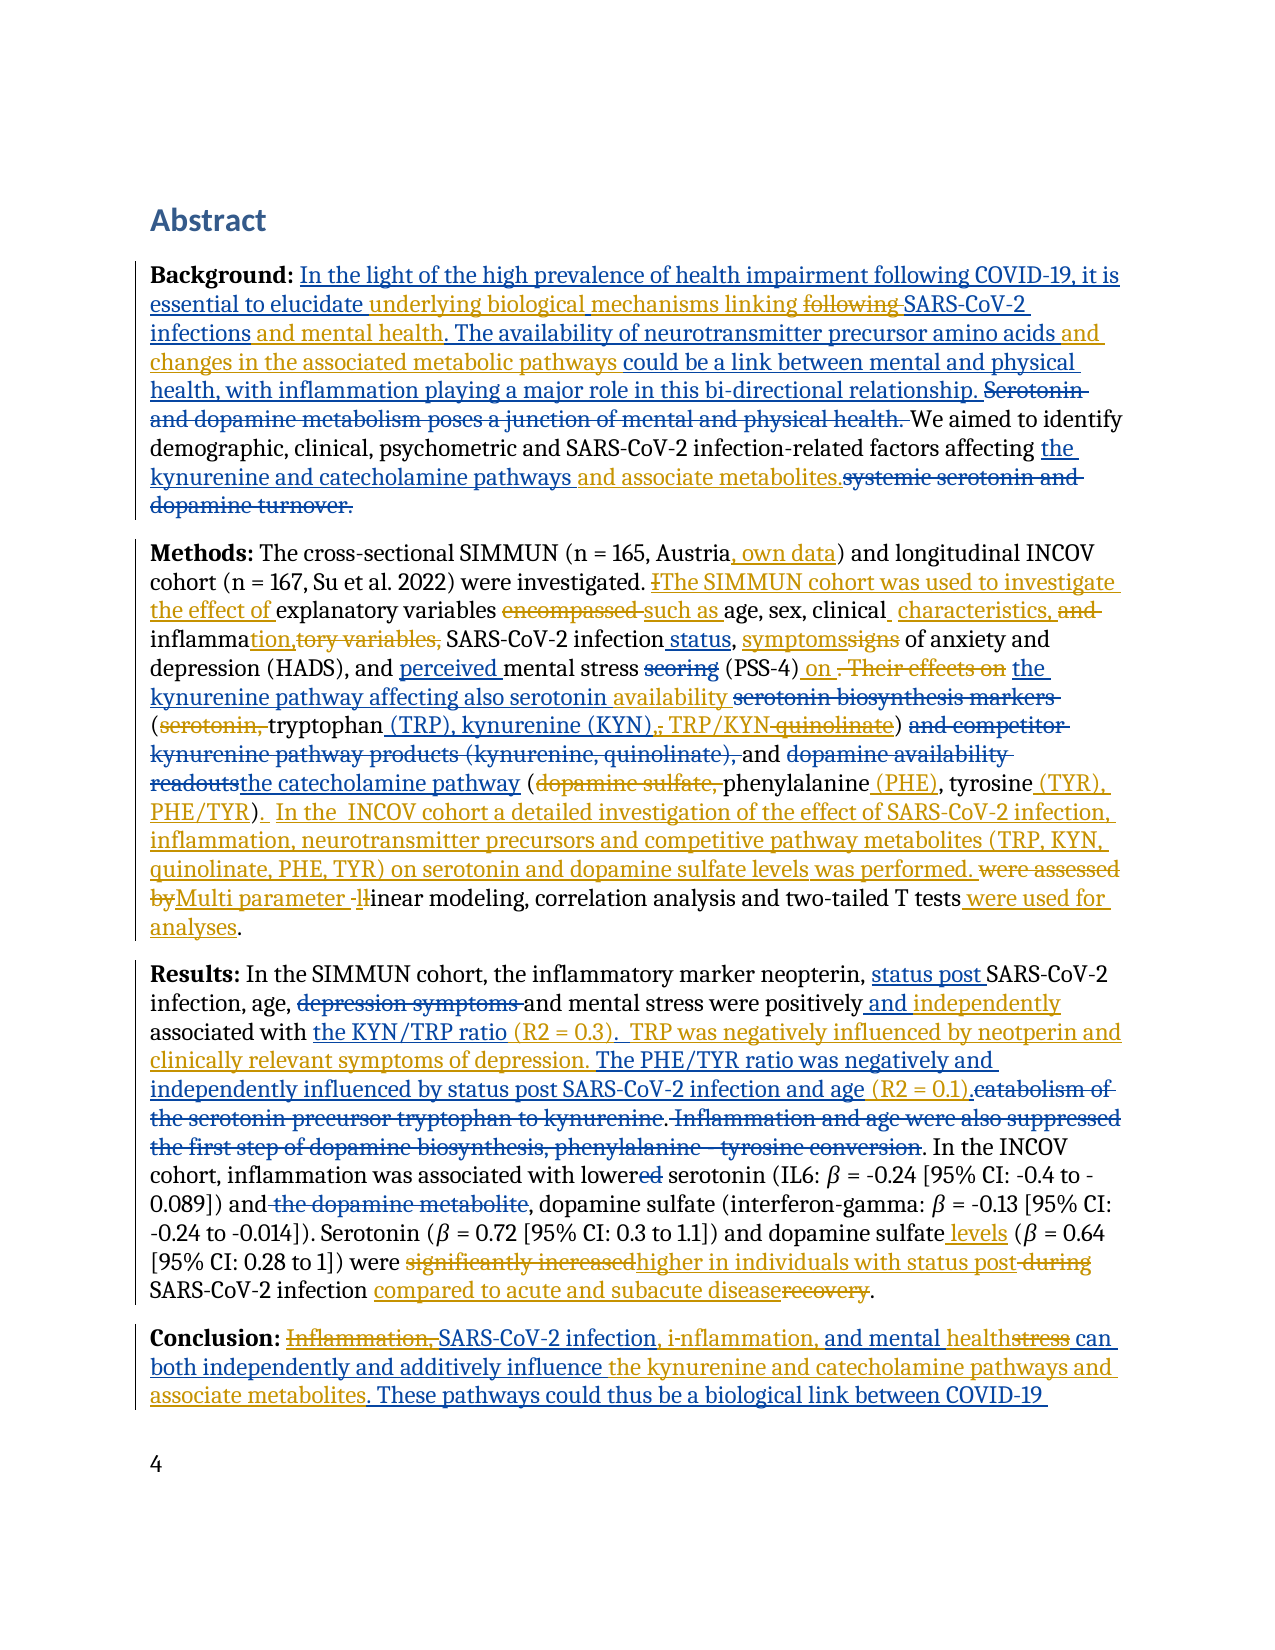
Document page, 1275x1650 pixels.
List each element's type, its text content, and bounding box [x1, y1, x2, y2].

subtitle Abstract [150, 199, 1125, 240]
text Methods: The cross-sectional SIMMUN (n = 165, Austria) and longitudinal INCOV cohort (n = 167, Su et al. 2022) were investigated. explanatory variables age, sex, clinical inflamma SARS-CoV-2 infection, of anxiety and depression (HADS), and mental stress (PSS-4) (tryptophan) and (phenylalanine, tyrosine) inear modeling, correlation analysis and two-tailed T tests. [150, 539, 1125, 941]
text Background: We aimed to identify demographic, clinical, psychometric and SARS-CoV-2 infection-related factors affecting [150, 261, 1125, 520]
text Conclusion: [150, 1324, 1125, 1410]
text Results: In the SIMMUN cohort, the inflammatory marker neopterin, SARS-CoV-2 infection, age, and mental stress were positively associated with .. In the INCOV cohort, inflammation was associated with lower serotonin (IL6: = -0.24 [95% CI: -0.4 to -0.089]) and, dopamine sulfate (interferon-gamma: = -0.13 [95% CI: -0.24 to -0.014]). Serotonin ( = 0.72 [95% CI: 0.3 to 1.1]) and dopamine sulfate ( = 0.64 [95% CI: 0.28 to 1]) were SARS-CoV-2 infection . [150, 960, 1125, 1305]
